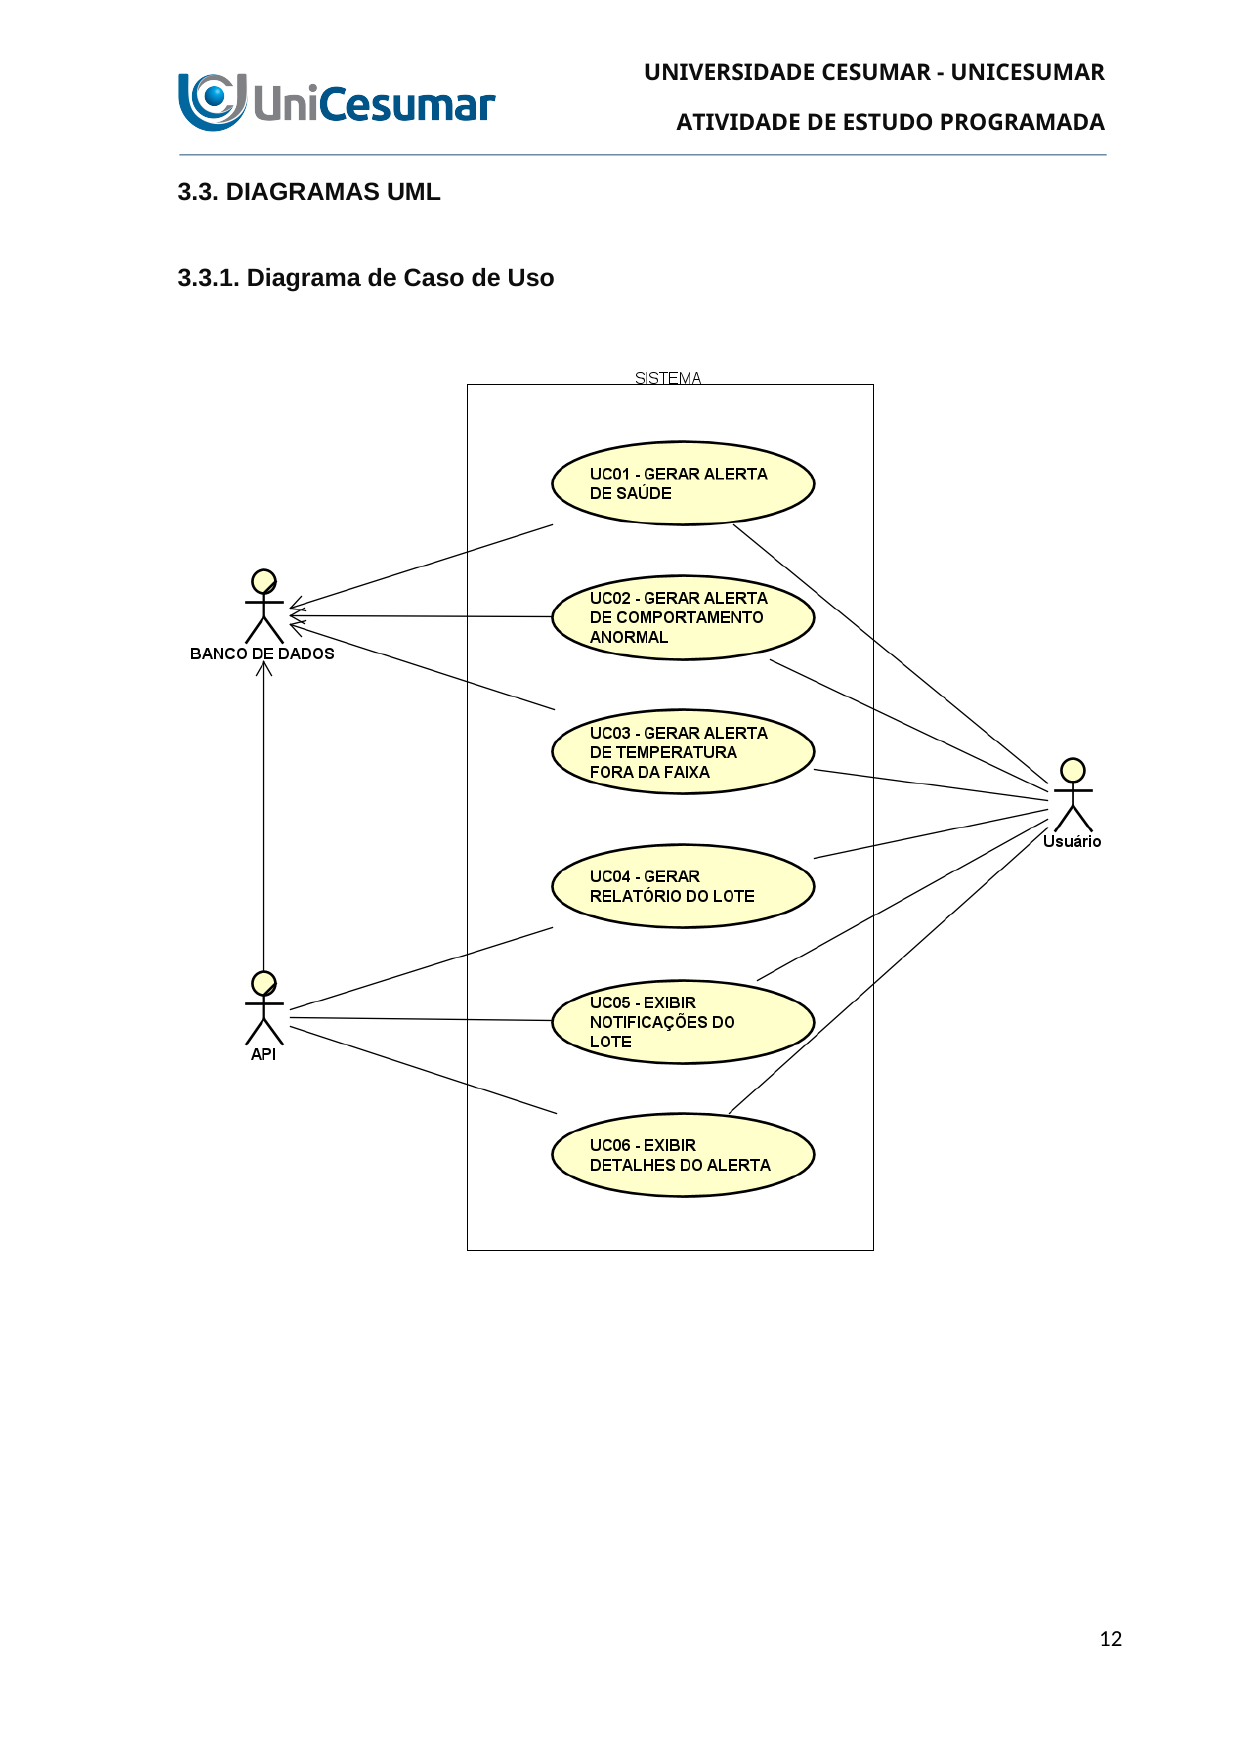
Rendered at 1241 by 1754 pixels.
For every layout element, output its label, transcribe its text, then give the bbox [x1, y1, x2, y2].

text 3.3. DIAGRAMAS UML [177, 177, 1122, 206]
picture [177, 73, 497, 133]
text 3.3.1. Diagrama de Caso de Uso [177, 263, 1122, 292]
picture [177, 349, 1116, 1262]
